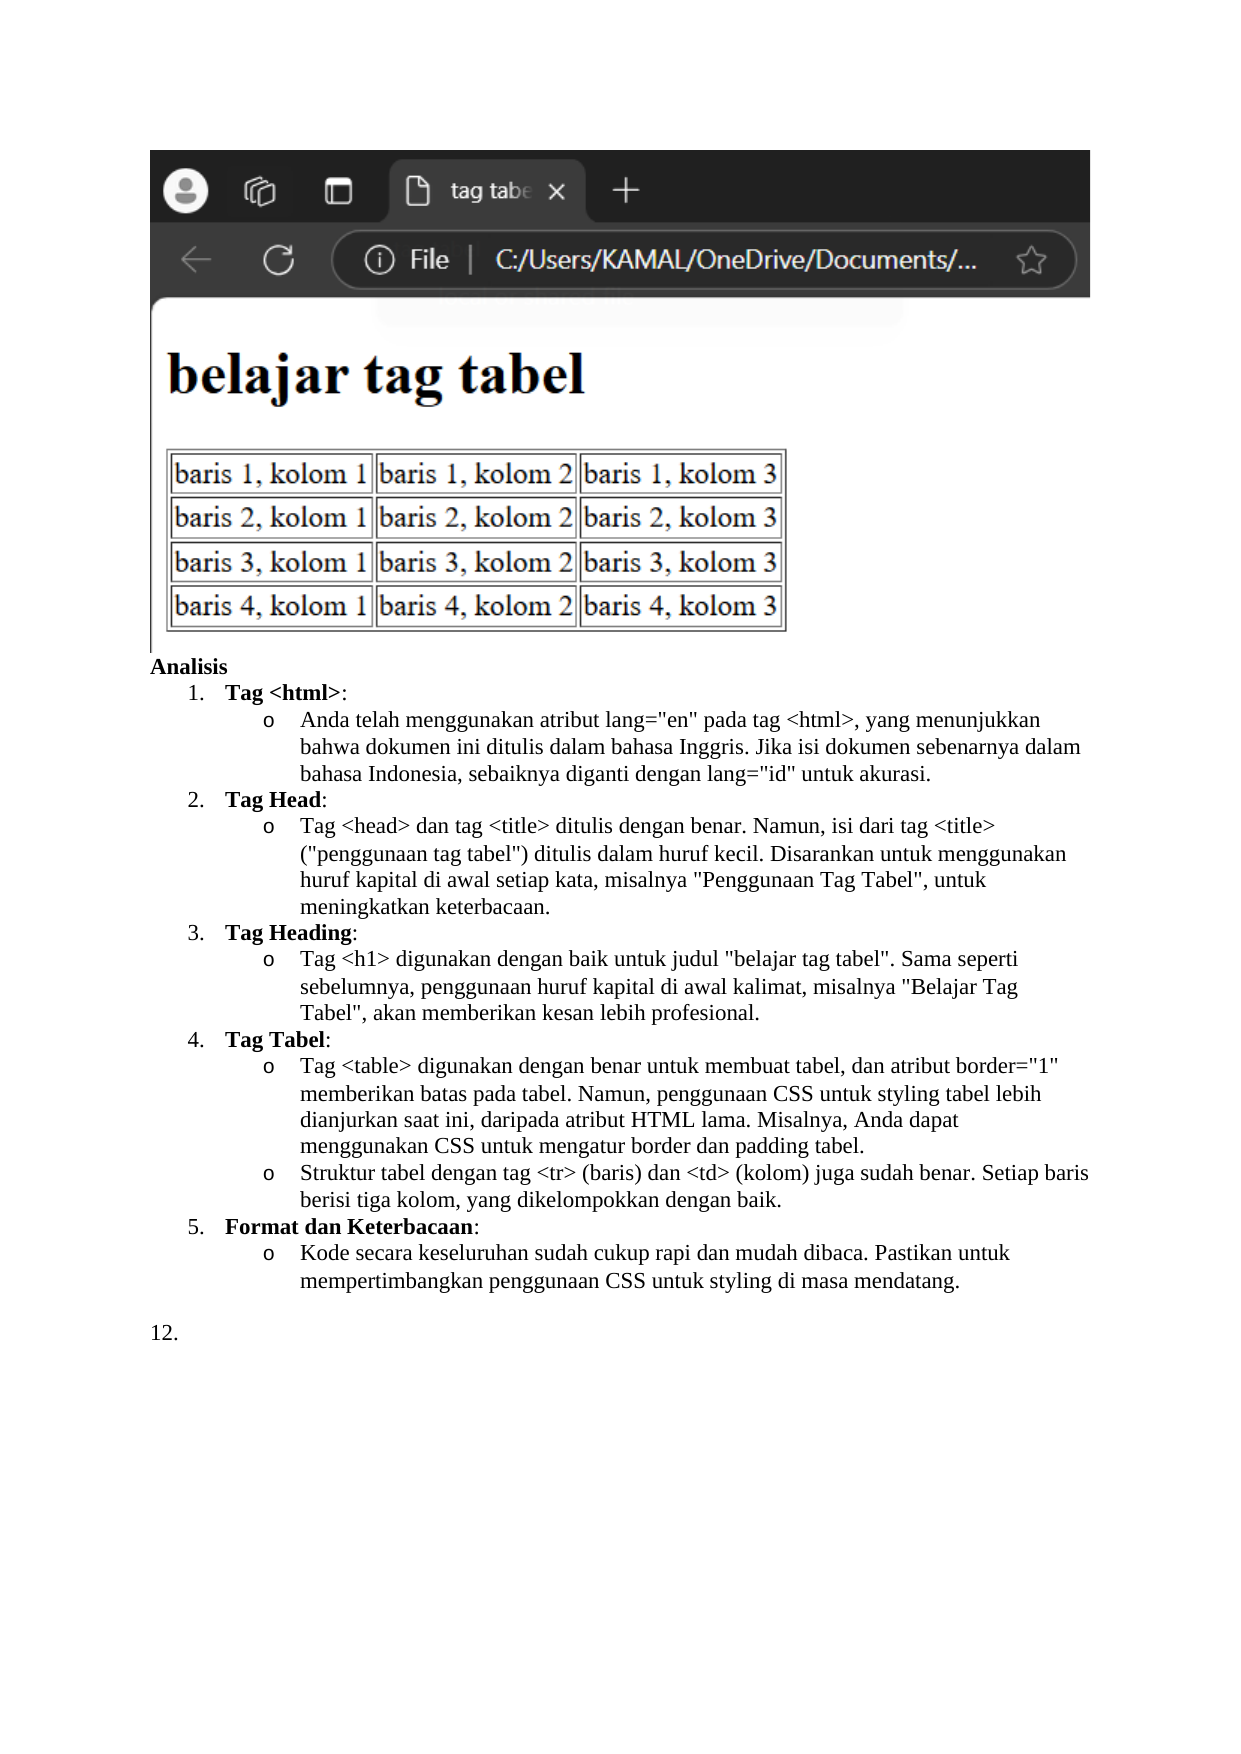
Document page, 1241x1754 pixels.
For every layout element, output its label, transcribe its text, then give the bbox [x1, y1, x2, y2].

list Struktur tabel dengan tag <tr> (baris) dan <td> (kolom) juga sudah benar. Setiap baris berisi tiga kolom, yang dikelompokkan dengan baik. [262, 1159, 1090, 1213]
list Tag Head: [187, 786, 1090, 812]
list Tag Heading: [187, 919, 1090, 945]
text 12. [150, 1319, 1090, 1346]
list Tag <html>: [187, 679, 1090, 706]
list Format dan Keterbacaan: [187, 1213, 1090, 1239]
list Tag <table> digunakan dengan benar untuk membuat tabel, dan atribut border="1" memberikan batas pada tabel. Namun, penggunaan CSS untuk styling tabel lebih dianjurkan saat ini, daripada atribut HTML lama. Misalnya, Anda dapat menggunakan CSS untuk mengatur border dan padding tabel. [262, 1052, 1090, 1159]
list Kode secara keseluruhan sudah cukup rapi dan mudah dibaca. Pastikan untuk mempertimbangkan penggunaan CSS untuk styling di masa mendatang. [262, 1239, 1090, 1293]
list Tag <head> dan tag <title> ditulis dengan benar. Namun, isi dari tag <title> ("penggunaan tag tabel") ditulis dalam huruf kecil. Disarankan untuk menggunakan huruf kapital di awal setiap kata, misalnya "Penggunaan Tag Tabel", untuk meningkatkan keterbacaan. [262, 812, 1090, 919]
list Tag <h1> digunakan dengan baik untuk judul "belajar tag tabel". Sama seperti sebelumnya, penggunaan huruf kapital di awal kalimat, misalnya "Belajar Tag Tabel", akan memberikan kesan lebih profesional. [262, 945, 1090, 1026]
picture [150, 150, 1091, 653]
list Tag Tabel: [187, 1026, 1090, 1052]
list Anda telah menggunakan atribut lang="en" pada tag <html>, yang menunjukkan bahwa dokumen ini ditulis dalam bahasa Inggris. Jika isi dokumen sebenarnya dalam bahasa Indonesia, sebaiknya diganti dengan lang="id" untuk akurasi. [262, 706, 1090, 786]
text Analisis [150, 653, 1090, 679]
